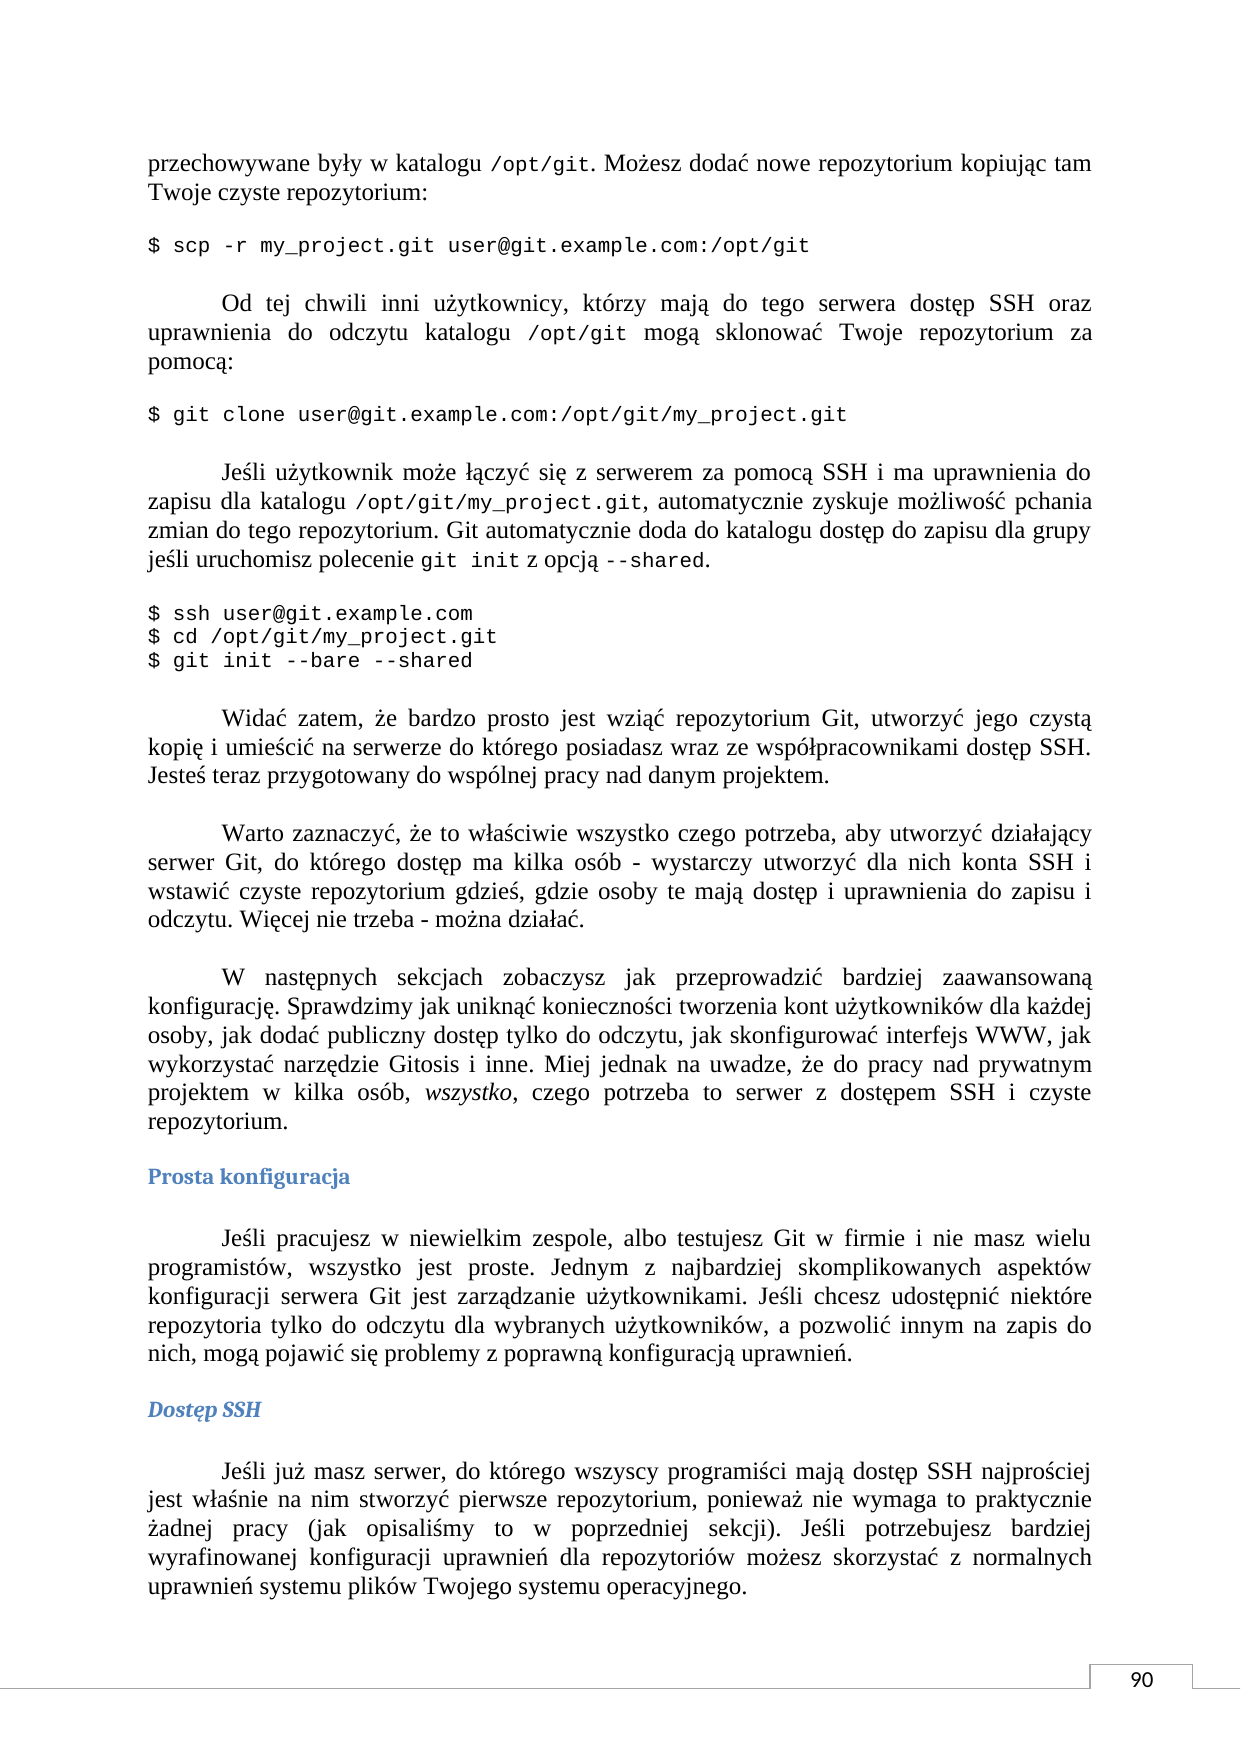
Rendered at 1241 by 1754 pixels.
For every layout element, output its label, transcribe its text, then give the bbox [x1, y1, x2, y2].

text $ cd /opt/git/my_project.git [148, 626, 1093, 650]
text $ ssh user@git.example.com [148, 603, 1093, 626]
text Od tej chwili inni użytkownicy, którzy mają do tego serwera dostęp SSH oraz uprawnienia do odczytu katalogu /opt/git mogą sklonować Twoje repozytorium za pomocą: [148, 288, 1093, 375]
text $ scp -r my_project.git user@git.example.com:/opt/git [148, 235, 1093, 259]
text Jeśli użytkownik może łączyć się z serwerem za pomocą SSH i ma uprawnienia do zapisu dla katalogu /opt/git/my_project.git, automatycznie zyskuje możliwość pchania zmian do tego repozytorium. Git automatycznie doda do katalogu dostęp do zapisu dla grupy jeśli uruchomisz polecenie git init z opcją --shared. [148, 457, 1093, 574]
subtitle Prosta konfiguracja [148, 1164, 1093, 1191]
subtitle Dostęp SSH [148, 1396, 1093, 1423]
text $ git clone user@git.example.com:/opt/git/my_project.git [148, 404, 1093, 428]
text Jeśli już masz serwer, do którego wszyscy programiści mają dostęp SSH najprościej jest właśnie na nim stworzyć pierwsze repozytorium, ponieważ nie wymaga to praktycznie żadnej pracy (jak opisaliśmy to w poprzedniej sekcji). Jeśli potrzebujesz bardziej wyrafinowanej konfiguracji uprawnień dla repozytoriów możesz skorzystać z normalnych uprawnień systemu plików Twojego systemu operacyjnego. [148, 1456, 1093, 1599]
text Widać zatem, że bardzo prosto jest wziąć repozytorium Git, utworzyć jego czystą kopię i umieścić na serwerze do którego posiadasz wraz ze współpracownikami dostęp SSH. Jesteś teraz przygotowany do wspólnej pracy nad danym projektem. [148, 703, 1093, 789]
text Jeśli pracujesz w niewielkim zespole, albo testujesz Git w firmie i nie masz wielu programistów, wszystko jest proste. Jednym z najbardziej skomplikowanych aspektów konfiguracji serwera Git jest zarządzanie użytkownikami. Jeśli chcesz udostępnić niektóre repozytoria tylko do odczytu dla wybranych użytkowników, a pozwolić innym na zapis do nich, mogą pojawić się problemy z poprawną konfiguracją uprawnień. [148, 1223, 1093, 1367]
text $ git init --bare --shared [148, 650, 1093, 674]
text Warto zaznaczyć, że to właściwie wszystko czego potrzeba, aby utworzyć działający serwer Git, do którego dostęp ma kilka osób - wystarczy utworzyć dla nich konta SSH i wstawić czyste repozytorium gdzieś, gdzie osoby te mają dostęp i uprawnienia do zapisu i odczytu. Więcej nie trzeba - można działać. [148, 818, 1093, 933]
text W następnych sekcjach zobaczysz jak przeprowadzić bardziej zaawansowaną konfigurację. Sprawdzimy jak uniknąć konieczności tworzenia kont użytkowników dla każdej osoby, jak dodać publiczny dostęp tylko do odczytu, jak skonfigurować interfejs WWW, jak wykorzystać narzędzie Gitosis i inne. Miej jednak na uwadze, że do pracy nad prywatnym projektem w kilka osób, wszystko, czego potrzeba to serwer z dostępem SSH i czyste repozytorium. [148, 962, 1093, 1135]
